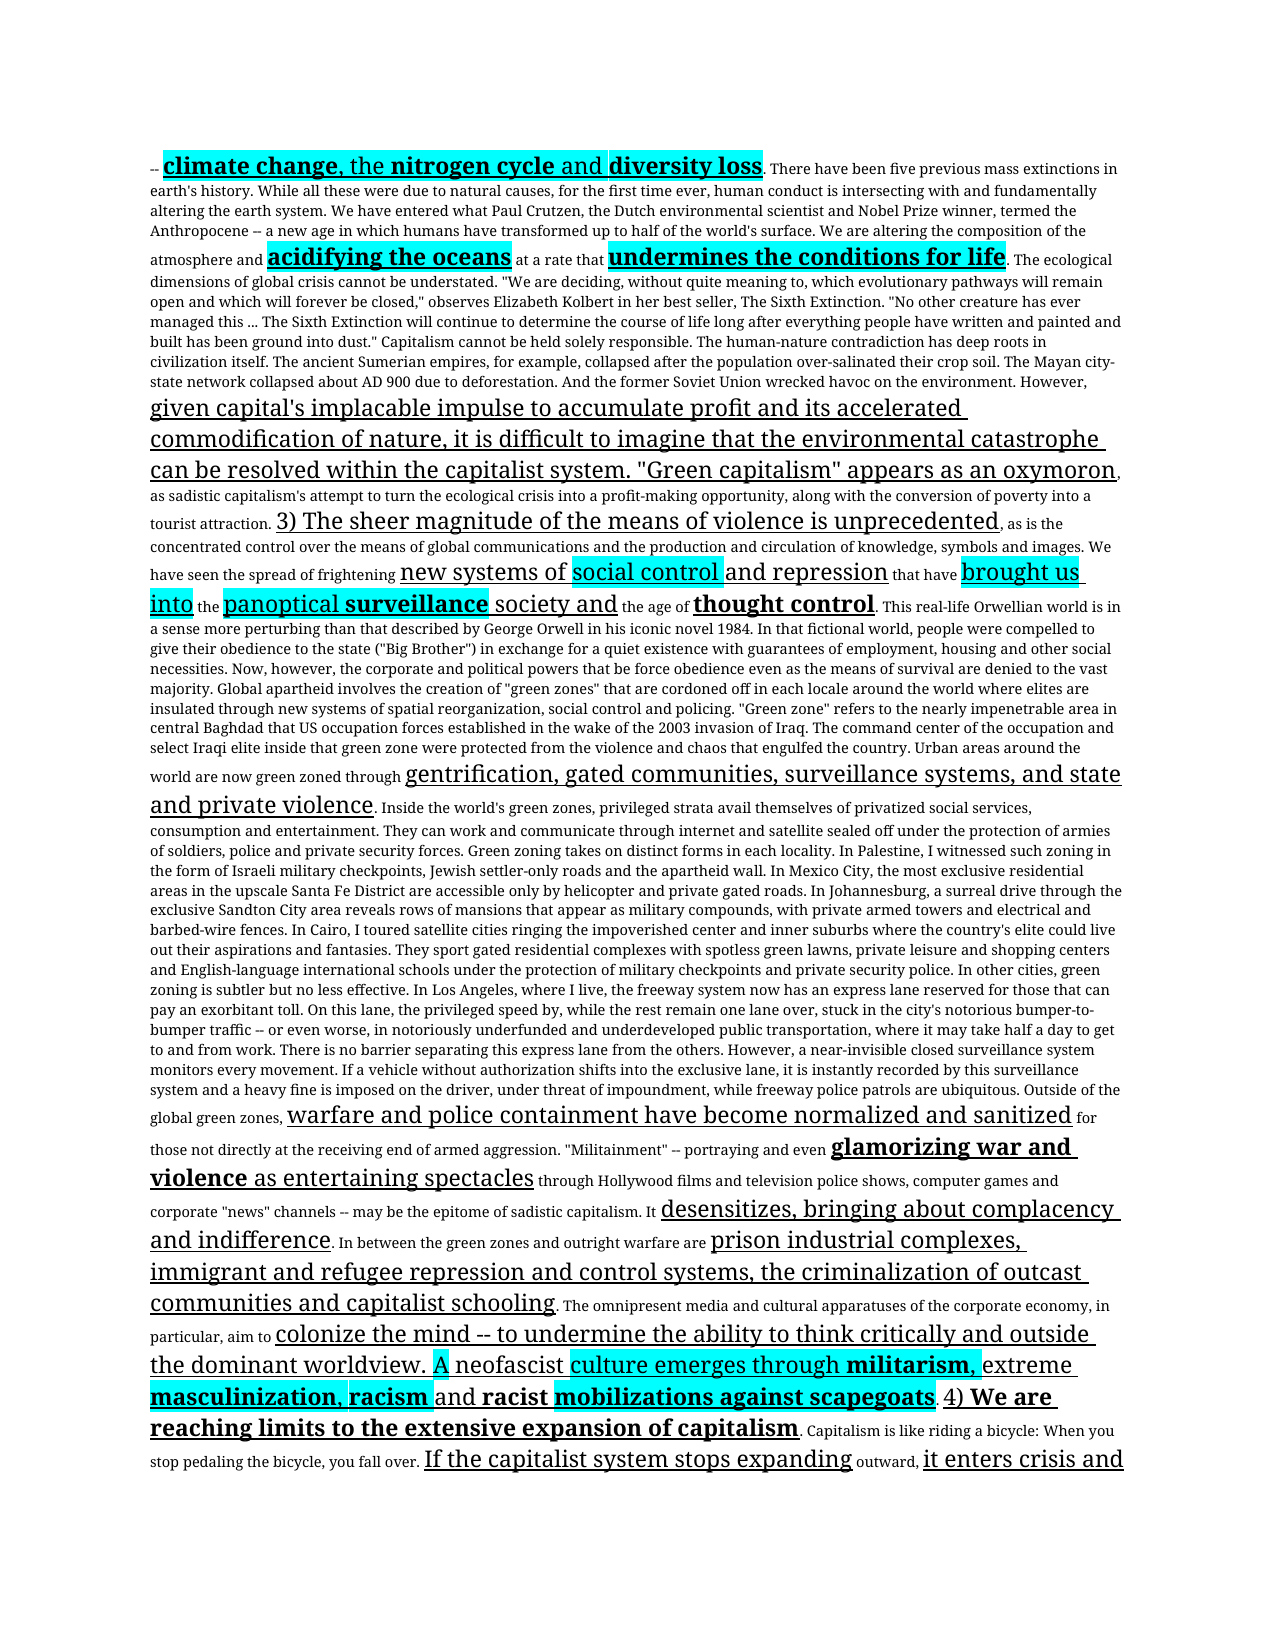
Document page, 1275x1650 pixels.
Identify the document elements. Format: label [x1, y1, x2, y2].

text [150, 150, 1125, 1474]
